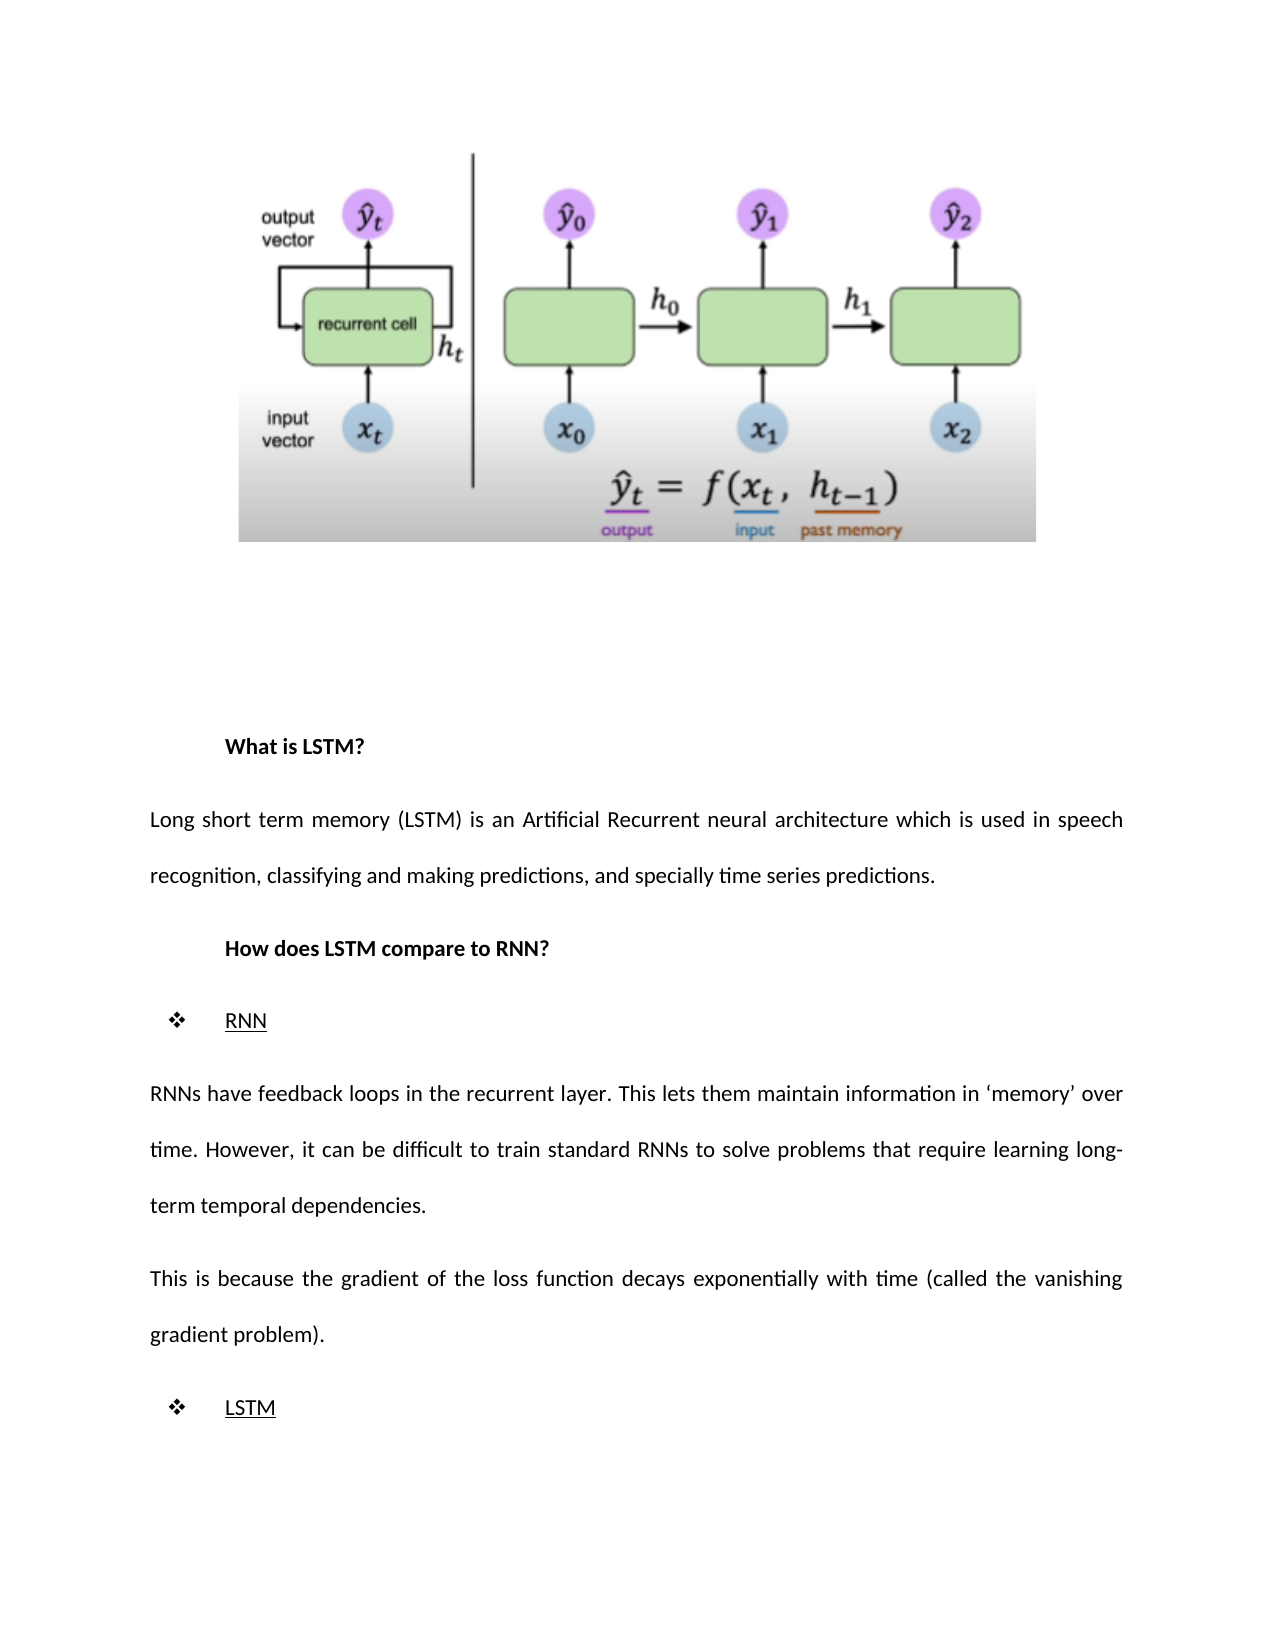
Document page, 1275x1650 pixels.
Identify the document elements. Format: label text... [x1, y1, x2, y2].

text What is LSTM? [150, 732, 1125, 760]
text This is because the gradient of the loss function decays exponentially with time (called the vanishing gradient problem). [150, 1264, 1125, 1348]
picture [238, 150, 1037, 542]
text Long short term memory (LSTM) is an Artificial Recurrent neural architecture which is used in speech recognition, classifying and making predictions, and specially time series predictions. [150, 805, 1125, 889]
text RNNs have feedback loops in the recurrent layer. This lets them maintain information in ‘memory’ over time. However, it can be difficult to train standard RNNs to solve problems that require learning long-term temporal dependencies. [150, 1079, 1125, 1219]
list RNN [187, 1006, 1125, 1034]
text How does LSTM compare to RNN? [150, 934, 1125, 962]
list LSTM [187, 1393, 1125, 1421]
